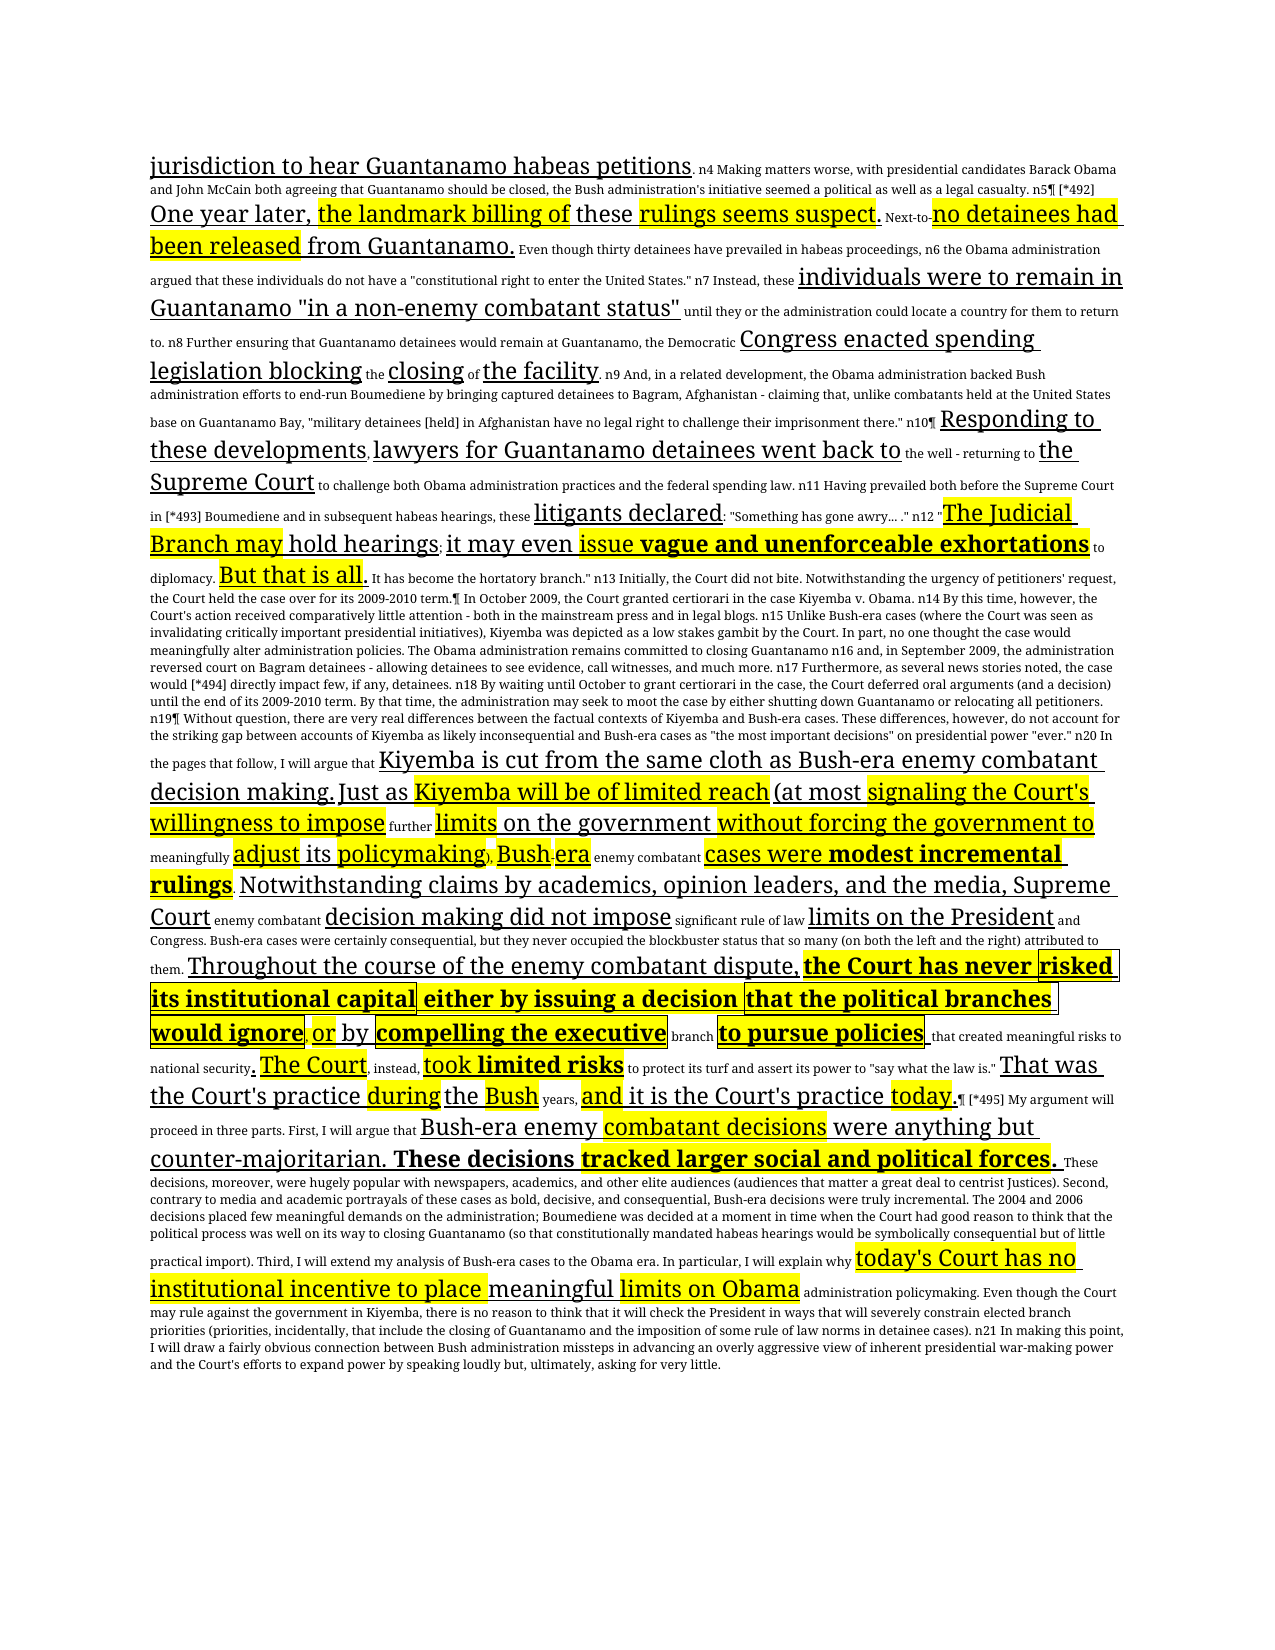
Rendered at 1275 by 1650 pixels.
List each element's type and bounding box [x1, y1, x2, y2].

text [150, 150, 1125, 1373]
